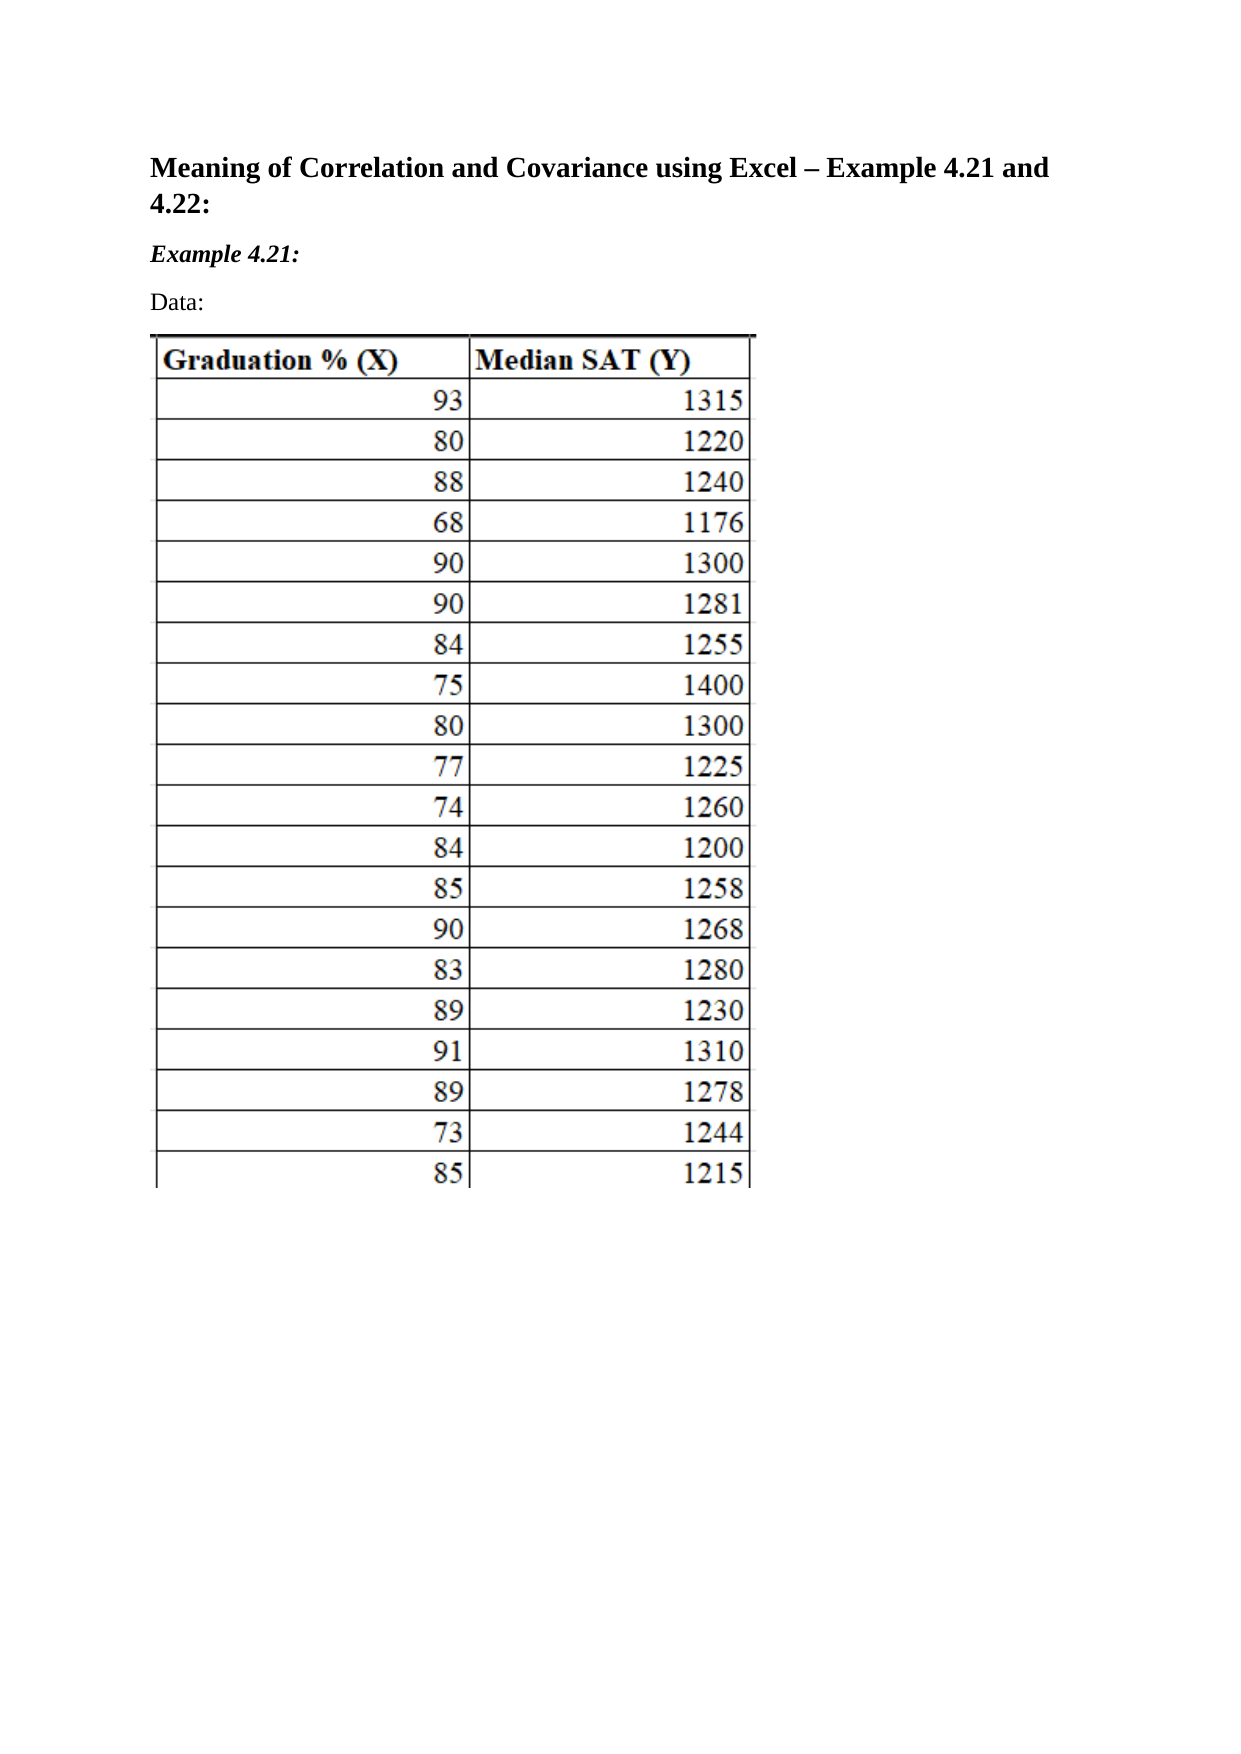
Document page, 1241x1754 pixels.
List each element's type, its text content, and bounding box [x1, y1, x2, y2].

picture [150, 334, 757, 1188]
text Example 4.21: [150, 239, 1090, 268]
text Data: [150, 287, 1090, 315]
text Meaning of Correlation and Covariance using Excel – Example 4.21 and 4.22: [150, 150, 1090, 220]
